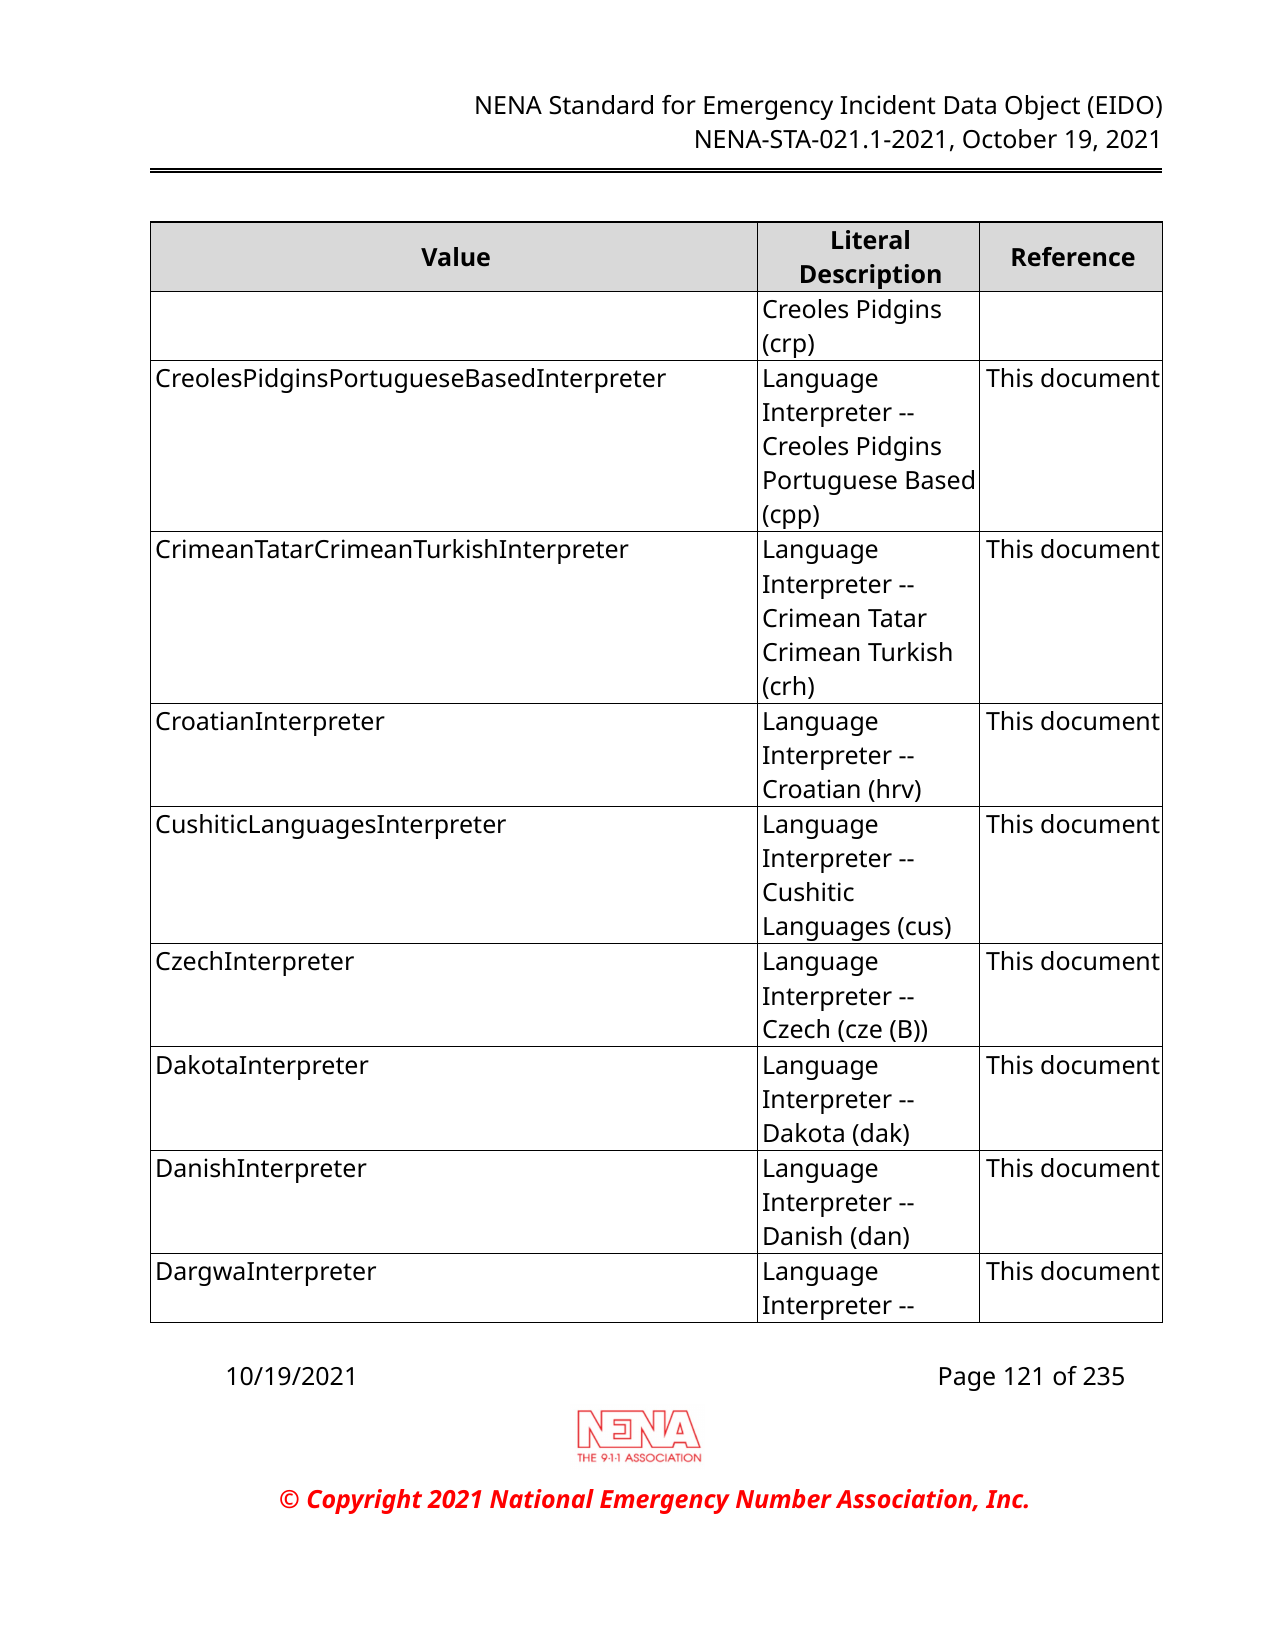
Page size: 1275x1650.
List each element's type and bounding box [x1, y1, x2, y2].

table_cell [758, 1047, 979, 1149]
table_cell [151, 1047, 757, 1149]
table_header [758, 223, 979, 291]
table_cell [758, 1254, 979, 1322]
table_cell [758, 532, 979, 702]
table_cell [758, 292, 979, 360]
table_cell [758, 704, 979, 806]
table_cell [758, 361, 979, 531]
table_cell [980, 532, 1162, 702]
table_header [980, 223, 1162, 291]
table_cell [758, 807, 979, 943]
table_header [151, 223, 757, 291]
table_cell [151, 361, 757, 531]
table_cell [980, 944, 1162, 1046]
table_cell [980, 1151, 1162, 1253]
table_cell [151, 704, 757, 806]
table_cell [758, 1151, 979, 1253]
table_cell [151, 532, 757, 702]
picture [569, 1404, 706, 1470]
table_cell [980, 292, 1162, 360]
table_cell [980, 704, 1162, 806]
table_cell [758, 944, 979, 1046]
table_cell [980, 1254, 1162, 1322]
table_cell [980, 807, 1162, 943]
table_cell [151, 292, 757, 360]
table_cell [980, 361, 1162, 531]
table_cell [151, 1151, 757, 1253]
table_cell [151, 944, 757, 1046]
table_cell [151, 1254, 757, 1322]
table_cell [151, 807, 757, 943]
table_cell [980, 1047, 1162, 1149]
